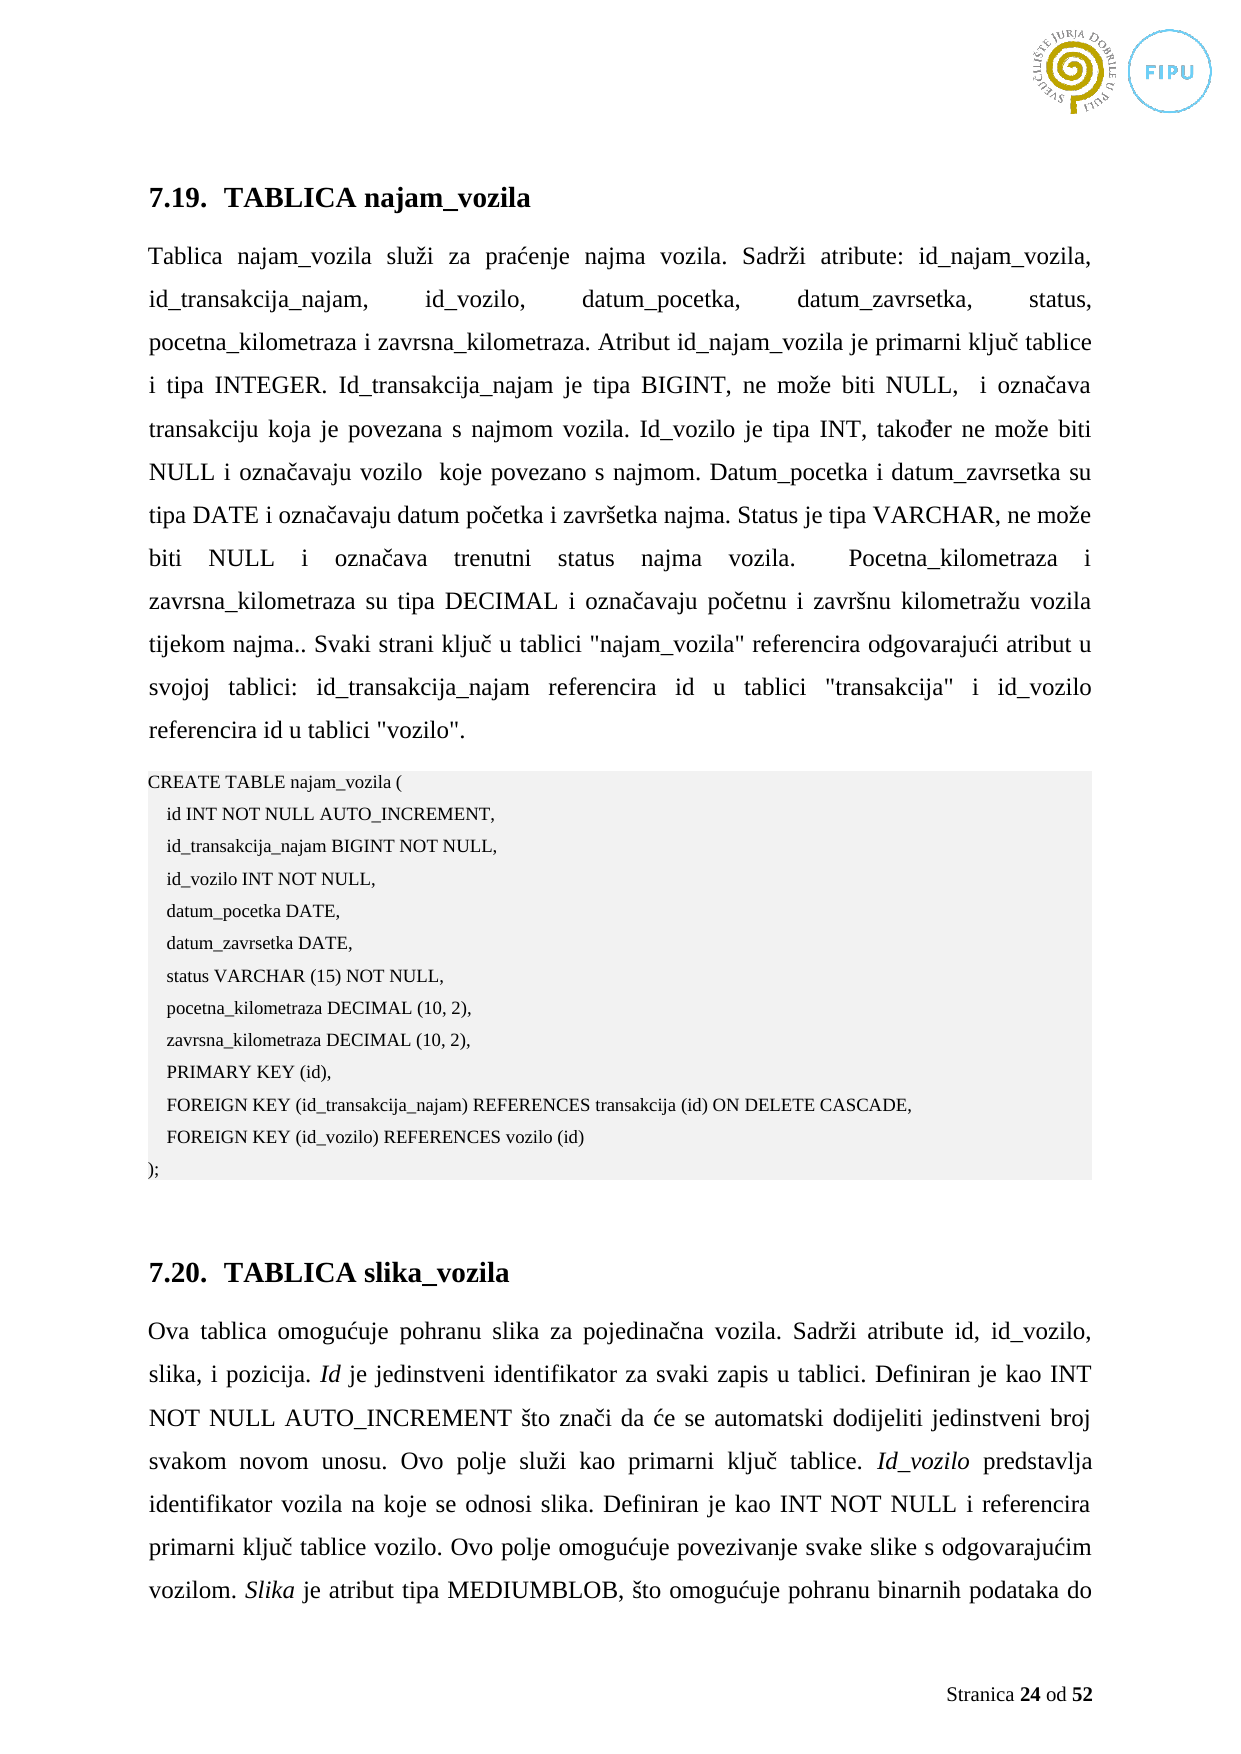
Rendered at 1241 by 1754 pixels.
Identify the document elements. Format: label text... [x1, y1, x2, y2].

text zavrsna_kilometraza DECIMAL (10, 2), [148, 1029, 1092, 1051]
picture [1032, 29, 1214, 114]
text id_transakcija_najam BIGINT NOT NULL, [148, 835, 1092, 857]
text Tablica najam_vozila služi za praćenje najma vozila. Sadrži atribute: id_najam_vozila, id_transakcija_najam, id_vozilo, datum_pocetka, datum_zavrsetka, status, pocetna_kilometraza i zavrsna_kilometraza. Atribut id_najam_vozila je primarni ključ tablice i tipa INTEGER. Id_transakcija_najam je tipa BIGINT, ne može biti NULL, i označava transakciju koja je povezana s najmom vozila. Id_vozilo je tipa INT, također ne može biti NULL i označavaju vozilo koje povezano s najmom. Datum_pocetka i datum_zavrsetka su tipa DATE i označavaju datum početka i završetka najma. Status je tipa VARCHAR, ne može biti NULL i označava trenutni status najma vozila. Pocetna_kilometraza i zavrsna_kilometraza su tipa DECIMAL i označavaju početnu i završnu kilometražu vozila tijekom najma.. Svaki strani ključ u tablici "najam_vozila" referencira odgovarajući atribut u svojoj tablici: id_transakcija_najam referencira id u tablici "transakcija" i id_vozilo referencira id u tablici "vozilo". [148, 241, 1092, 744]
subtitle TABLICA najam_vozila [149, 180, 1092, 213]
text ); [148, 1158, 1092, 1180]
text id INT NOT NULL AUTO_INCREMENT, [148, 803, 1092, 825]
text FOREIGN KEY (id_transakcija_najam) REFERENCES transakcija (id) ON DELETE CASCADE, [148, 1094, 1092, 1115]
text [148, 1316, 1092, 1604]
text pocetna_kilometraza DECIMAL (10, 2), [148, 997, 1092, 1018]
text CREATE TABLE najam_vozila ( [148, 771, 1092, 792]
text datum_pocetka DATE, [148, 900, 1092, 922]
subtitle TABLICA slika_vozila [149, 1255, 1092, 1289]
text status VARCHAR (15) NOT NULL, [148, 964, 1092, 986]
text id_vozilo INT NOT NULL, [148, 868, 1092, 889]
text datum_zavrsetka DATE, [148, 932, 1092, 954]
text FOREIGN KEY (id_vozilo) REFERENCES vozilo (id) [148, 1126, 1092, 1148]
text PRIMARY KEY (id), [148, 1061, 1092, 1083]
